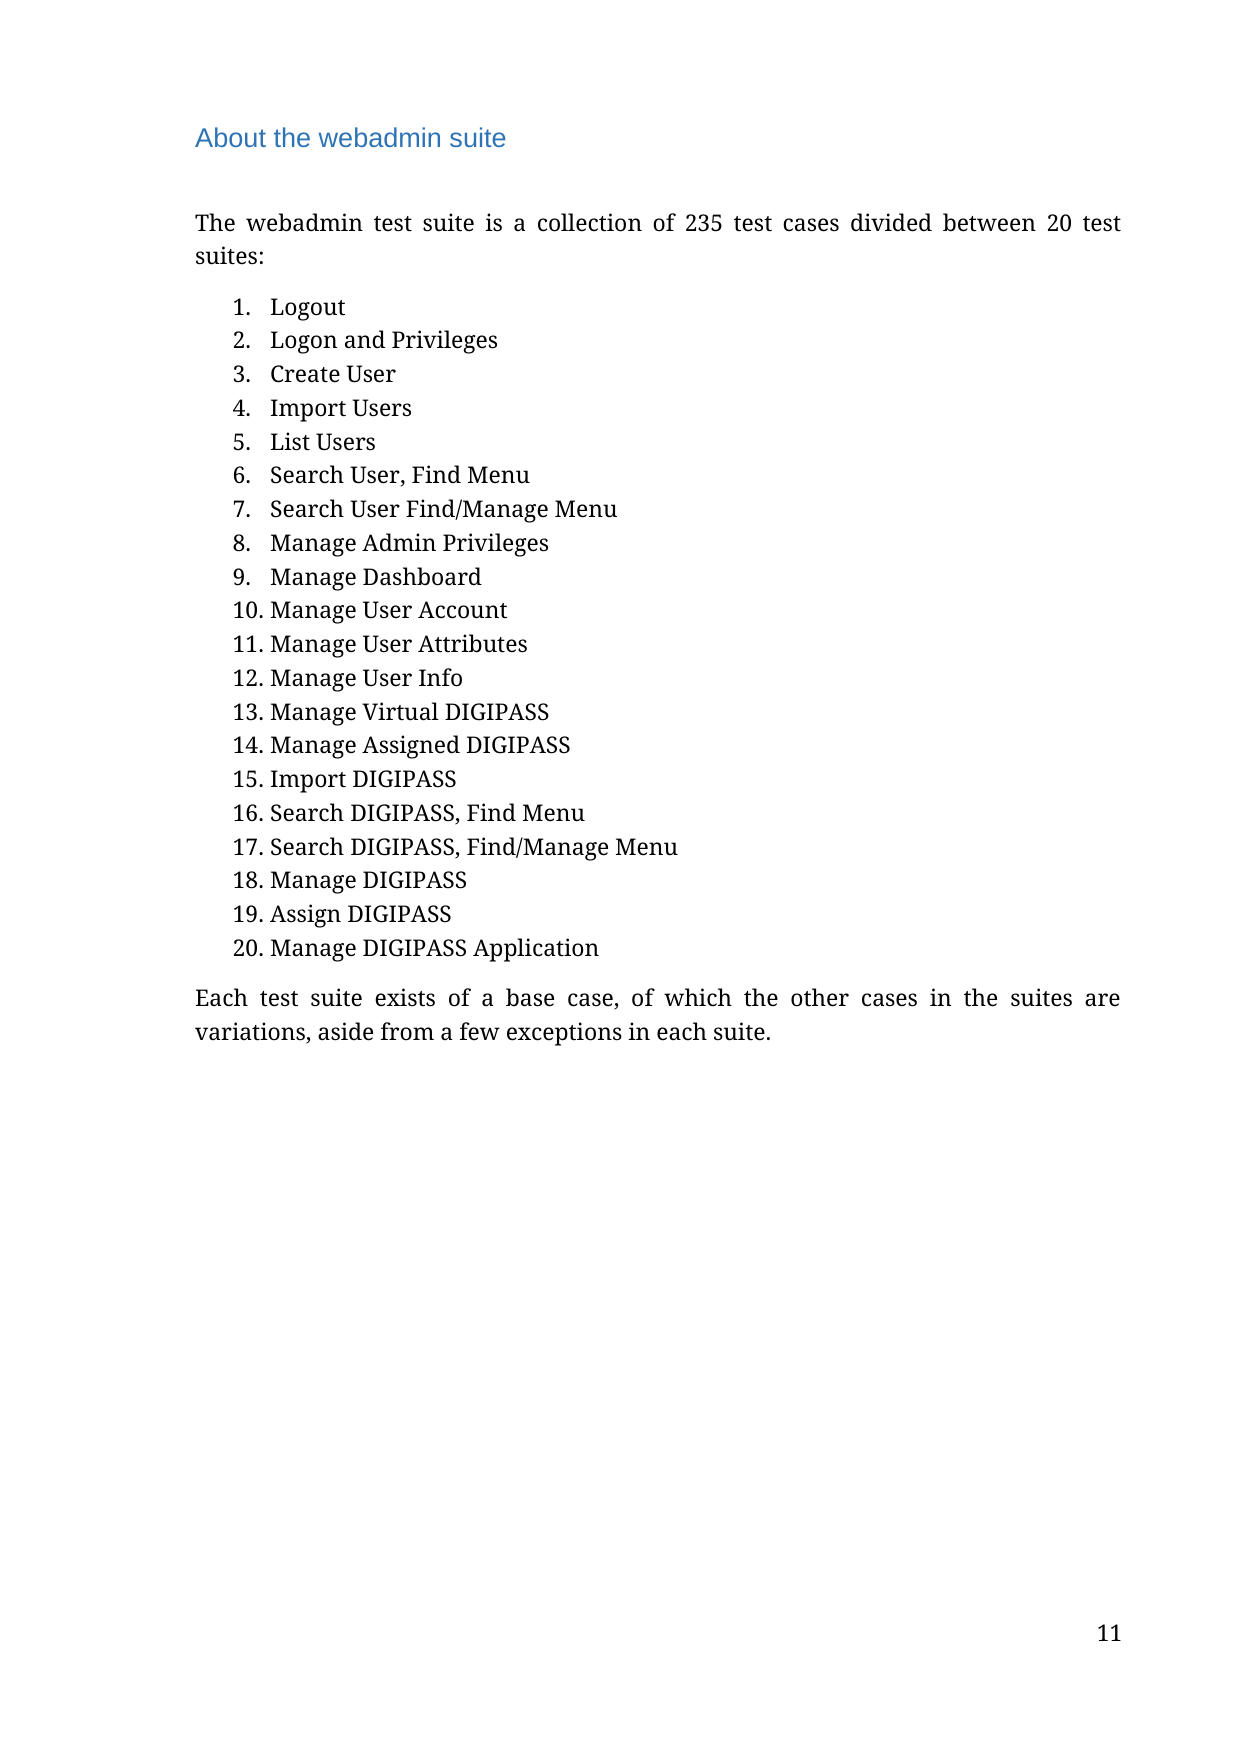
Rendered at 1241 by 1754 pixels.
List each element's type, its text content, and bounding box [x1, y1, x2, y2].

list Assign DIGIPASS [232, 898, 1122, 929]
list Create User [232, 358, 1122, 389]
subtitle About the webadmin suite [195, 122, 1122, 153]
list Import DIGIPASS [232, 763, 1122, 794]
list Manage Virtual DIGIPASS [232, 696, 1122, 727]
text The webadmin test suite is a collection of 235 test cases divided between 20 test suites: [195, 206, 1122, 271]
list Manage Dashboard [232, 561, 1122, 592]
list Manage User Attributes [232, 628, 1122, 659]
list Manage DIGIPASS Application [232, 932, 1122, 963]
list Logon and Privileges [232, 324, 1122, 356]
list Search DIGIPASS, Find Menu [232, 797, 1122, 828]
list Manage Assigned DIGIPASS [232, 729, 1122, 761]
list Import Users [232, 392, 1122, 423]
list Manage User Account [232, 594, 1122, 626]
list Search User, Find Menu [232, 459, 1122, 491]
list List Users [232, 426, 1122, 457]
list Manage DIGIPASS [232, 864, 1122, 896]
list Manage Admin Privileges [232, 527, 1122, 558]
list Logout [232, 291, 1122, 322]
text Each test suite exists of a base case, of which the other cases in the suites are variations, aside from a few exceptions in each suite. [195, 982, 1122, 1047]
list Search User Find/Manage Menu [232, 493, 1122, 524]
list Search DIGIPASS, Find/Manage Menu [232, 831, 1122, 862]
list Manage User Info [232, 662, 1122, 693]
